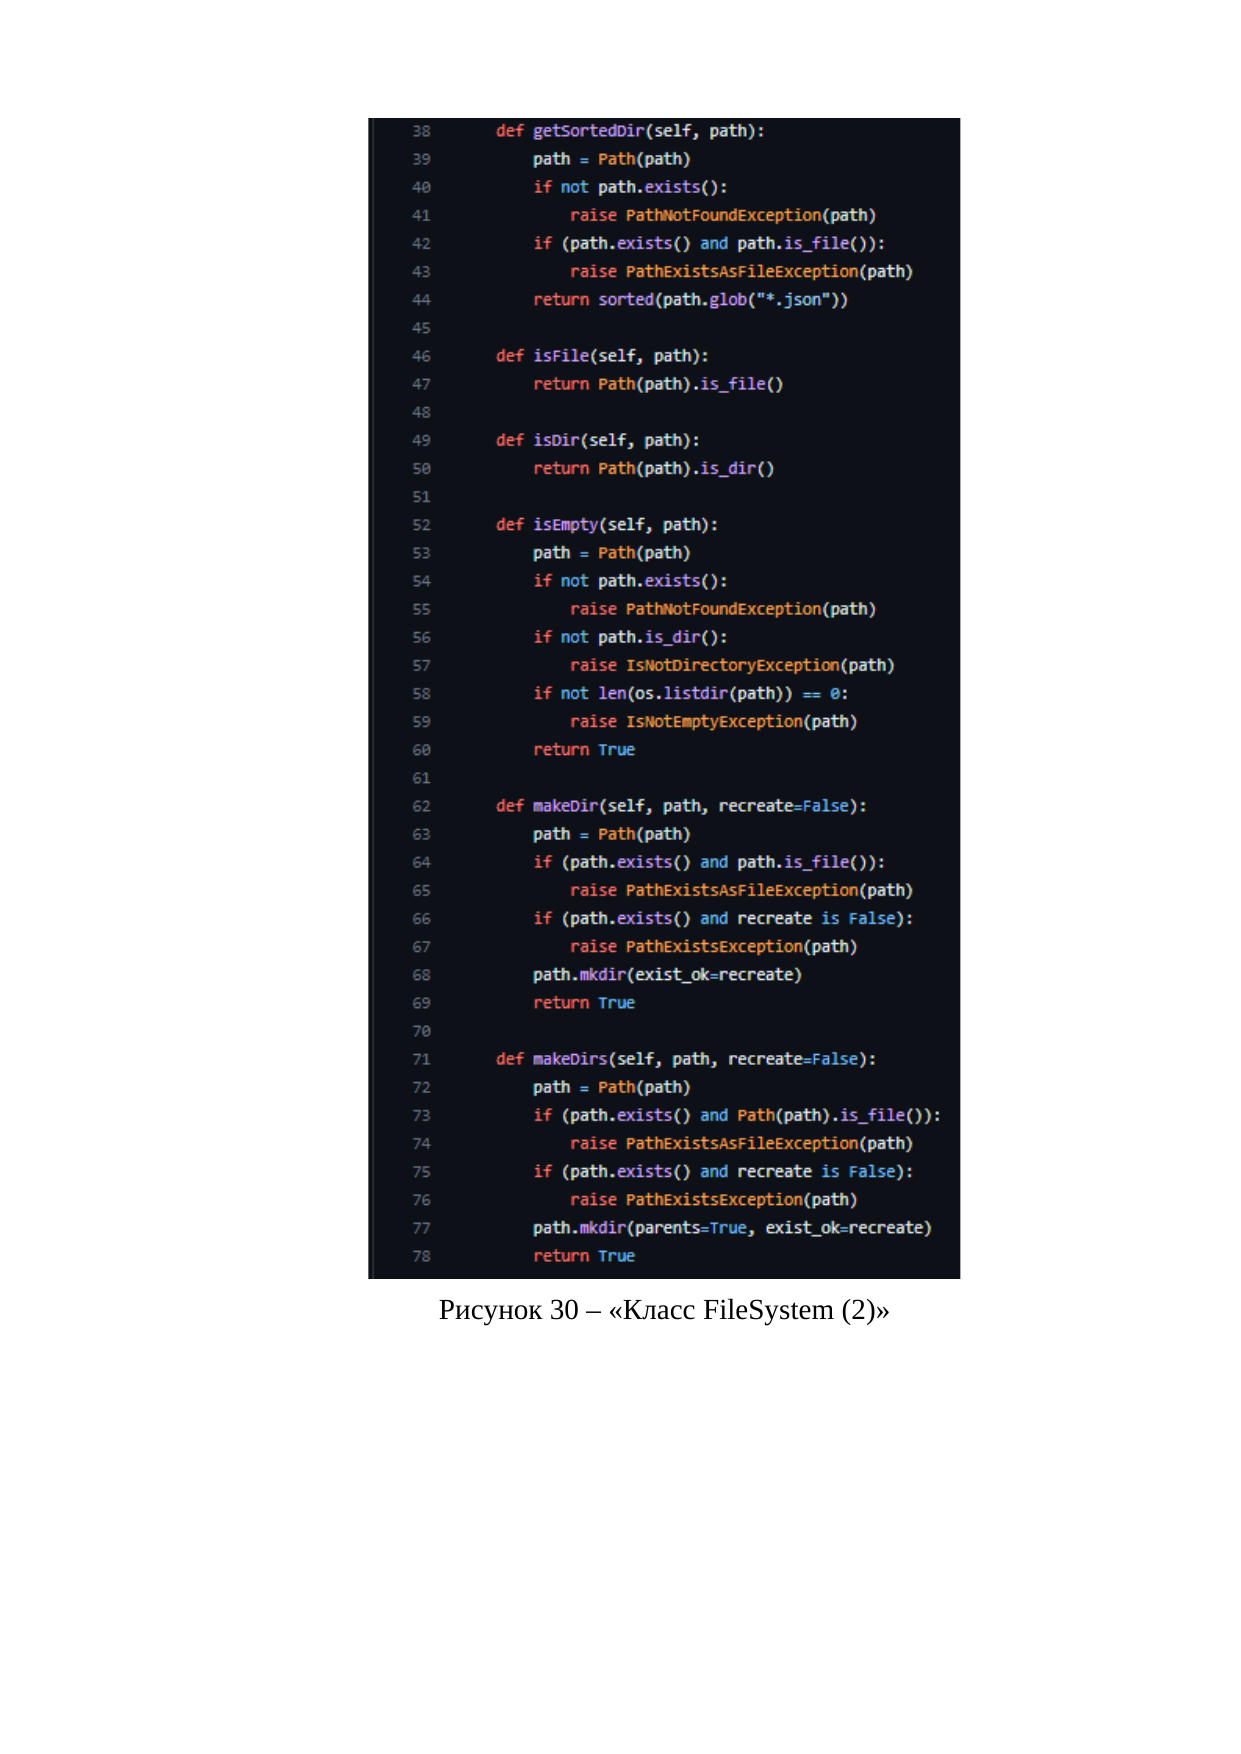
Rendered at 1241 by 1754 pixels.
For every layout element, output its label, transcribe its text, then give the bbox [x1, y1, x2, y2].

text Рисунок 30 – «Класс FileSystem (2)» [177, 1292, 1152, 1326]
picture [368, 118, 961, 1279]
